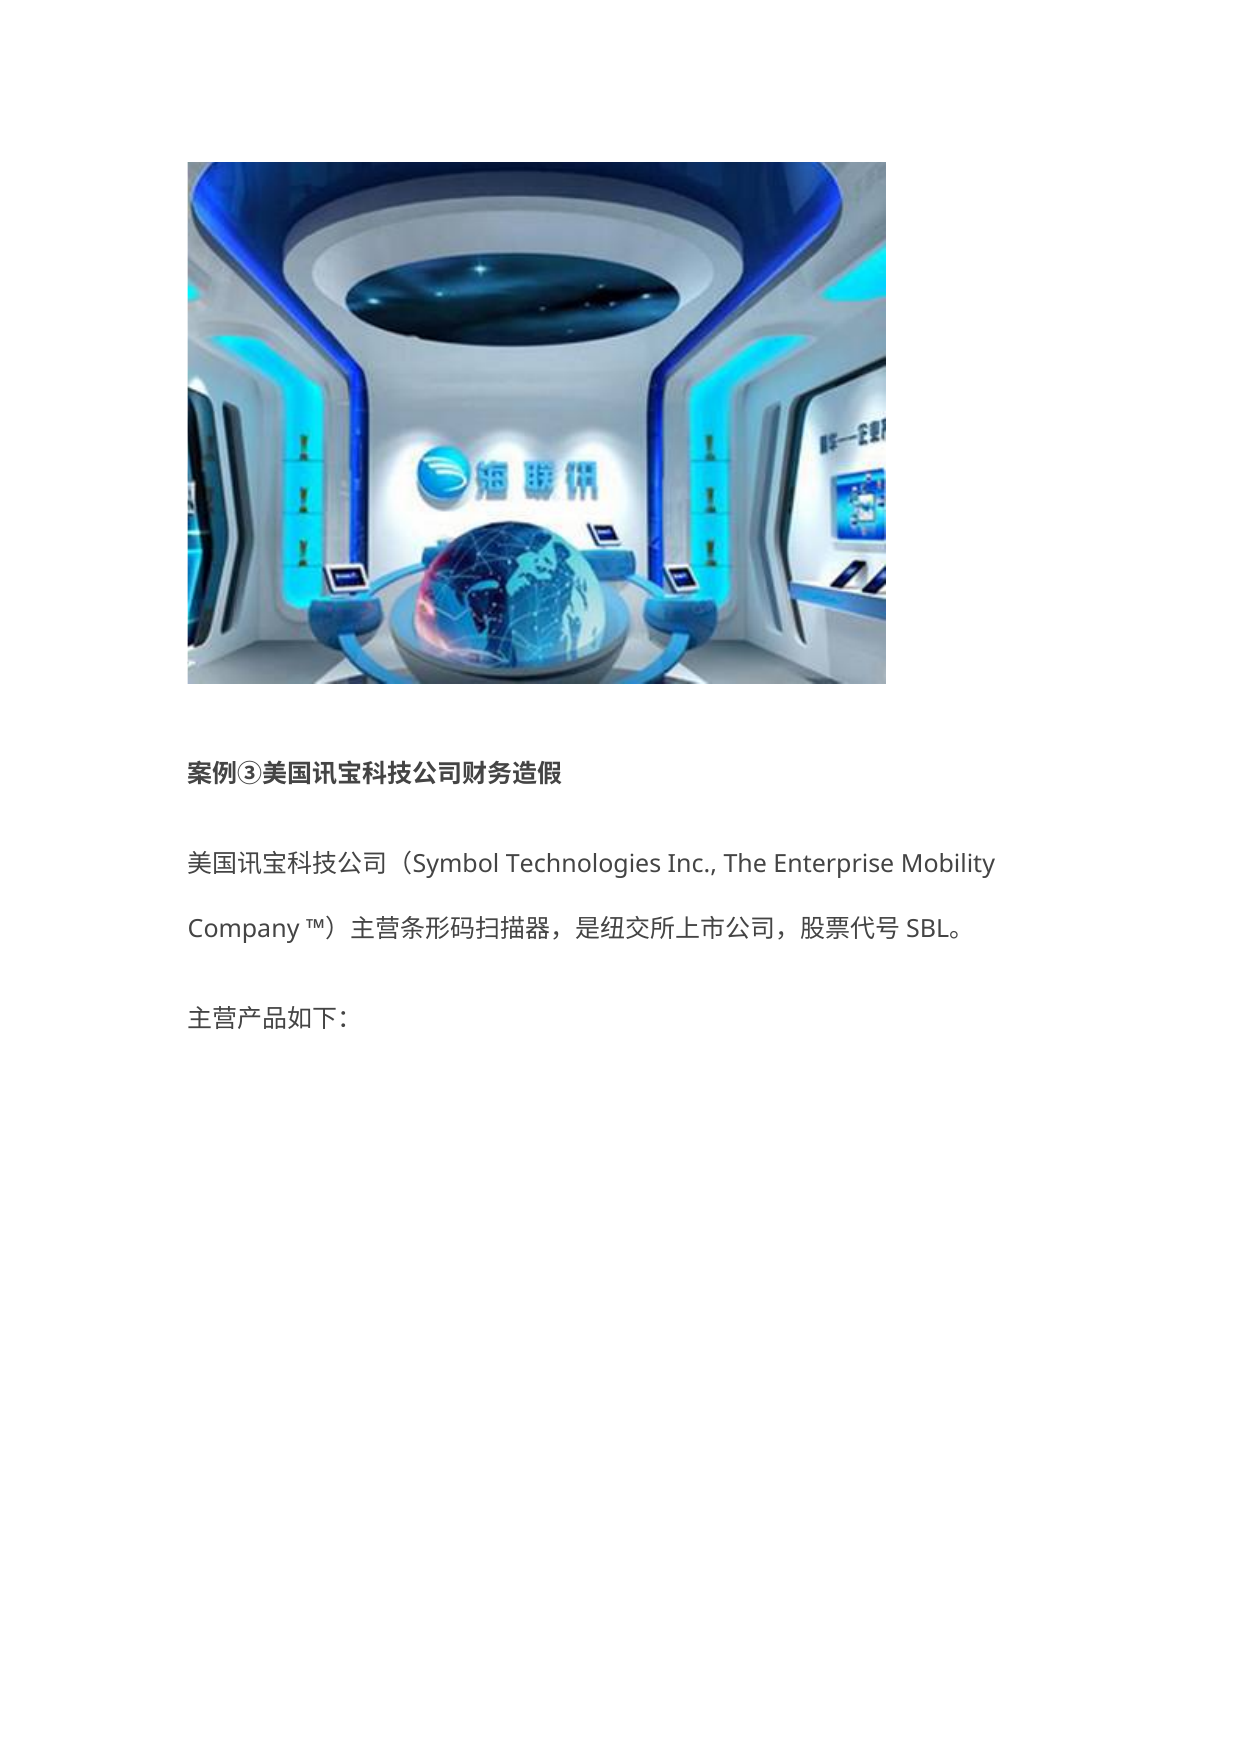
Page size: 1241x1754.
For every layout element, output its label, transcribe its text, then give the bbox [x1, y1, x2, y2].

text 美国讯宝科技公司（Symbol Technologies Inc., The Enterprise Mobility Company ™）主营条形码扫描器，是纽交所上市公司，股票代号 SBL。 [187, 829, 1053, 959]
picture [187, 162, 886, 684]
text 案例③美国讯宝科技公司财务造假 [187, 739, 1053, 804]
text 主营产品如下： [187, 984, 1053, 1049]
